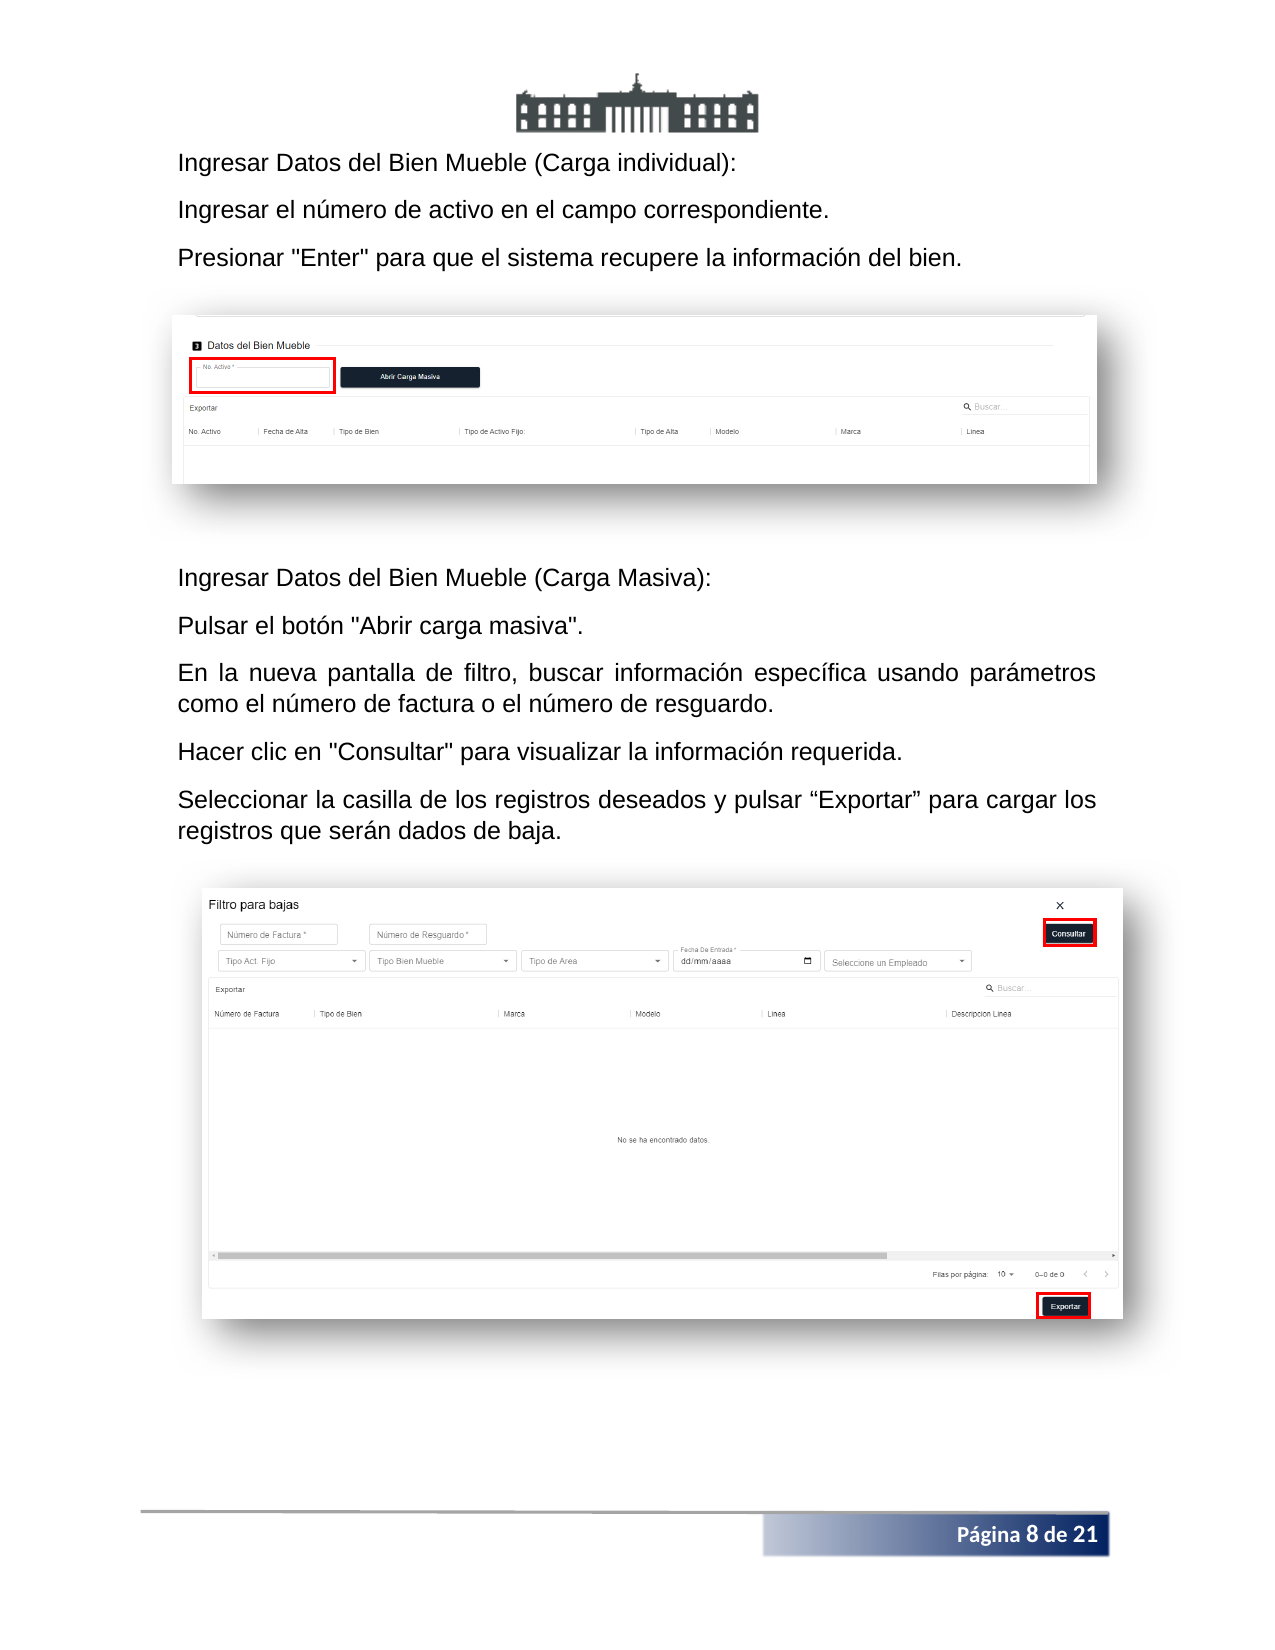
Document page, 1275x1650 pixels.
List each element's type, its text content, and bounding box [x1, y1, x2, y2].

text Ingresar el número de activo en el campo correspondiente. [177, 195, 1098, 224]
picture [1039, 1295, 1088, 1316]
picture [515, 69, 760, 147]
text Hacer clic en "Consultar" para visualizar la información requerida. [177, 737, 1098, 766]
text Seleccionar la casilla de los registros deseados y pulsar “Exportar” para cargar los registros que serán dados de baja. [177, 785, 1098, 844]
picture [172, 315, 1097, 484]
text Ingresar Datos del Bien Mueble (Carga individual): [177, 148, 1098, 176]
text Ingresar Datos del Bien Mueble (Carga Masiva): [177, 563, 1098, 592]
text Pulsar el botón "Abrir carga masiva". [177, 611, 1098, 639]
picture [202, 888, 1123, 1319]
text En la nueva pantalla de filtro, buscar información específica usando parámetros como el número de factura o el número de resguardo. [177, 658, 1098, 718]
text Presionar "Enter" para que el sistema recupere la información del bien. [177, 243, 1098, 272]
